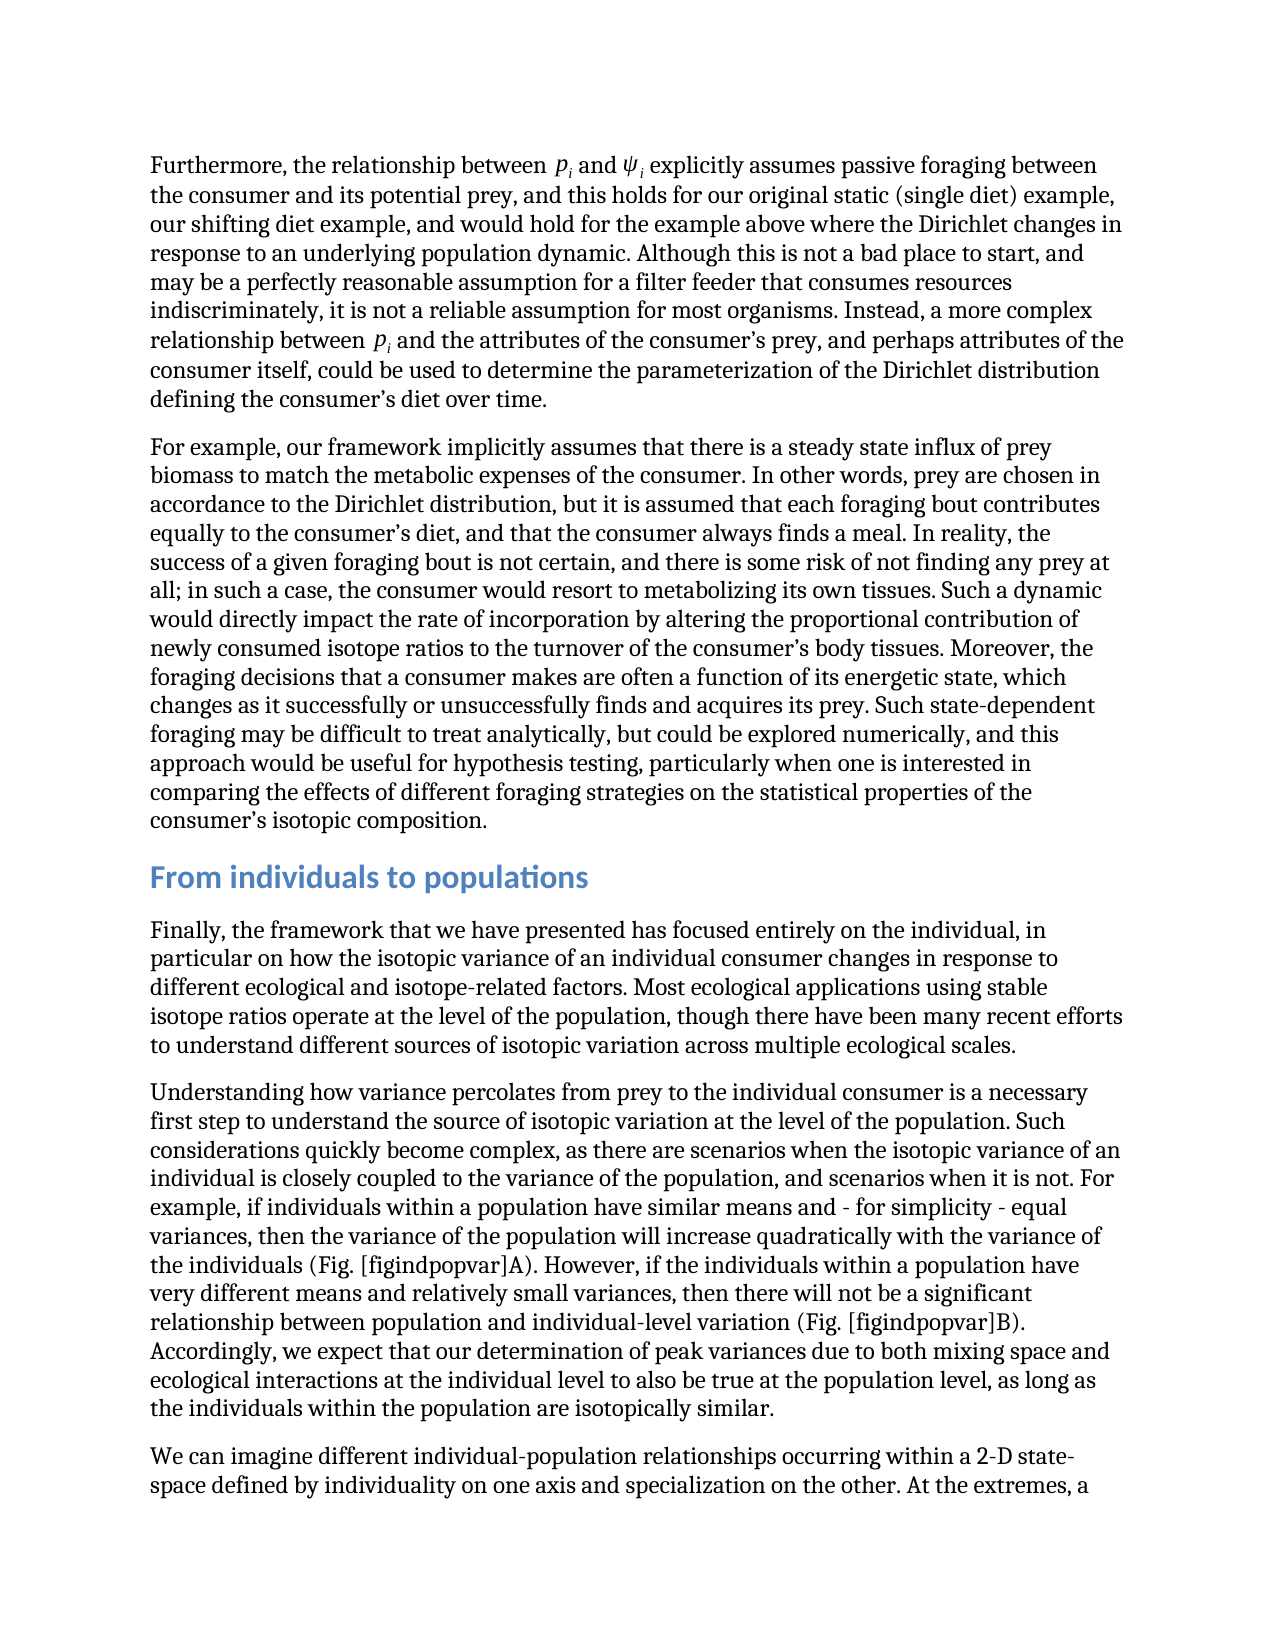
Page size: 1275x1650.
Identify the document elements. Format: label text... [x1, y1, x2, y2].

text Understanding how variance percolates from prey to the individual consumer is a necessary first step to understand the source of isotopic variation at the level of the population. Such considerations quickly become complex, as there are scenarios when the isotopic variance of an individual is closely coupled to the variance of the population, and scenarios when it is not. For example, if individuals within a population have similar means and - for simplicity - equal variances, then the variance of the population will increase quadratically with the variance of the individuals (Fig. [figindpopvar]A). However, if the individuals within a population have very different means and relatively small variances, then there will not be a significant relationship between population and individual-level variation (Fig. [figindpopvar]B). Accordingly, we expect that our determination of peak variances due to both mixing space and ecological interactions at the individual level to also be true at the population level, as long as the individuals within the population are isotopically similar. [150, 1078, 1125, 1423]
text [150, 1442, 1125, 1499]
text Furthermore, the relationship between and explicitly assumes passive foraging between the consumer and its potential prey, and this holds for our original static (single diet) example, our shifting diet example, and would hold for the example above where the Dirichlet changes in response to an underlying population dynamic. Although this is not a bad place to start, and may be a perfectly reasonable assumption for a filter feeder that consumes resources indiscriminately, it is not a reliable assumption for most organisms. Instead, a more complex relationship between and the attributes of the consumer’s prey, and perhaps attributes of the consumer itself, could be used to determine the parameterization of the Dirichlet distribution defining the consumer’s diet over time. [150, 150, 1125, 414]
text Finally, the framework that we have presented has focused entirely on the individual, in particular on how the isotopic variance of an individual consumer changes in response to different ecological and isotope-related factors. Most ecological applications using stable isotope ratios operate at the level of the population, though there have been many recent efforts to understand different sources of isotopic variation across multiple ecological scales. [150, 916, 1125, 1059]
text For example, our framework implicitly assumes that there is a steady state influx of prey biomass to match the metabolic expenses of the consumer. In other words, prey are chosen in accordance to the Dirichlet distribution, but it is assumed that each foraging bout contributes equally to the consumer’s diet, and that the consumer always finds a meal. In reality, the success of a given foraging bout is not certain, and there is some risk of not finding any prey at all; in such a case, the consumer would resort to metabolizing its own tissues. Such a dynamic would directly impact the rate of incorporation by altering the proportional contribution of newly consumed isotope ratios to the turnover of the consumer’s body tissues. Moreover, the foraging decisions that a consumer makes are often a function of its energetic state, which changes as it successfully or unsuccessfully finds and acquires its prey. Such state-dependent foraging may be difficult to treat analytically, but could be explored numerically, and this approach would be useful for hypothesis testing, particularly when one is interested in comparing the effects of different foraging strategies on the statistical properties of the consumer’s isotopic composition. [150, 433, 1125, 835]
subtitle From individuals to populations [150, 856, 1125, 897]
